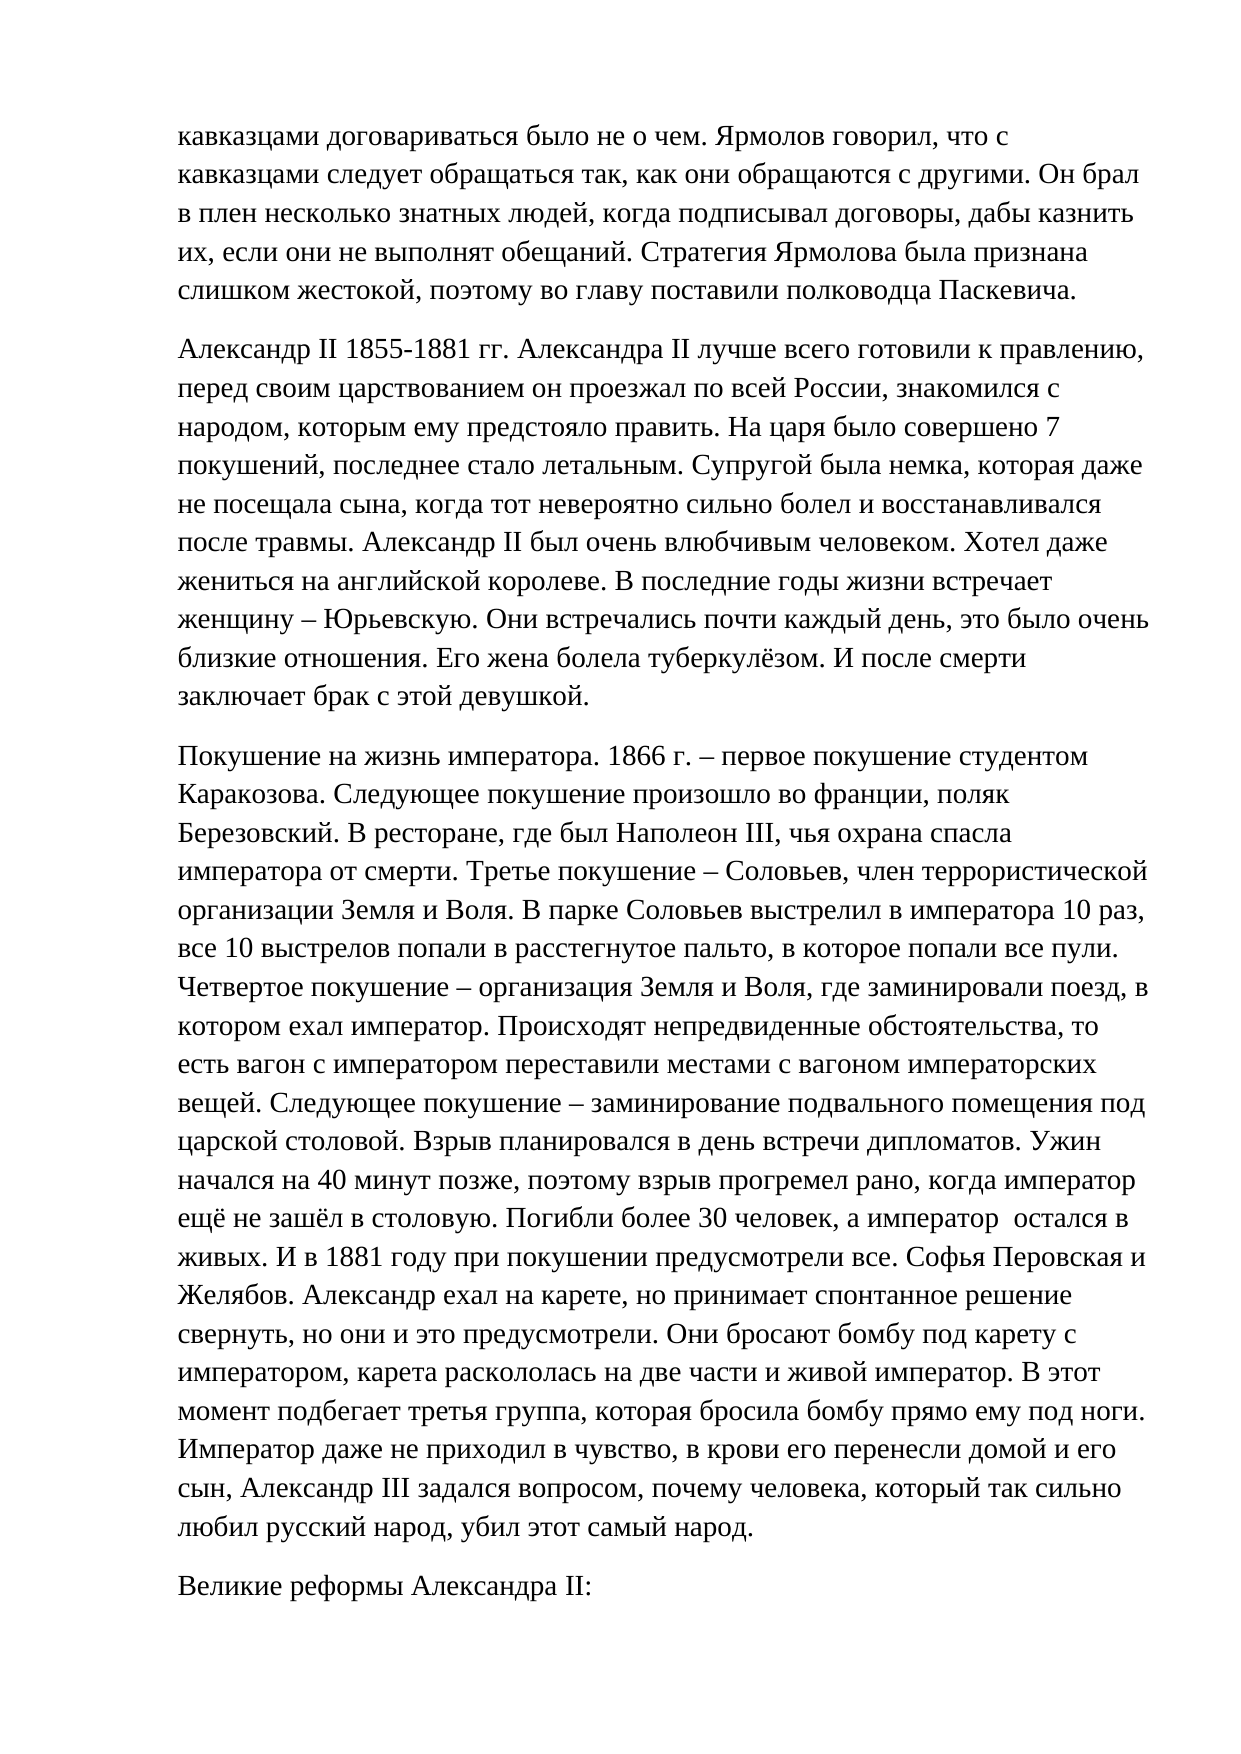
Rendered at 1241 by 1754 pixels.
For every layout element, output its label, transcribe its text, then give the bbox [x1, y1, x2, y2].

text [177, 118, 1152, 306]
text Великие реформы Александра II: [177, 1568, 1152, 1602]
text Александр II 1855-1881 гг. Александра II лучше всего готовили к правлению, перед своим царствованием он проезжал по всей России, знакомился с народом, которым ему предстояло править. На царя было совершено 7 покушений, последнее стало летальным. Супругой была немка, которая даже не посещала сына, когда тот невероятно сильно болел и восстанавливался после травмы. Александр II был очень влюбчивым человеком. Хотел даже жениться на английской королеве. В последние годы жизни встречает женщину – Юрьевскую. Они встречались почти каждый день, это было очень близкие отношения. Его жена болела туберкулёзом. И после смерти заключает брак с этой девушкой. [177, 332, 1152, 712]
text Покушение на жизнь императора. 1866 г. – первое покушение студентом Каракозова. Следующее покушение произошло во франции, поляк Березовский. В ресторане, где был Наполеон III, чья охрана спасла императора от смерти. Третье покушение – Соловьев, член террористической организации Земля и Воля. В парке Соловьев выстрелил в императора 10 раз, все 10 выстрелов попали в расстегнутое пальто, в которое попали все пули. Четвертое покушение – организация Земля и Воля, где заминировали поезд, в котором ехал император. Происходят непредвиденные обстоятельства, то есть вагон с императором переставили местами с вагоном императорских вещей. Следующее покушение – заминирование подвального помещения под царской столовой. Взрыв планировался в день встречи дипломатов. Ужин начался на 40 минут позже, поэтому взрыв прогремел рано, когда император ещё не зашёл в столовую. Погибли более 30 человек, а император остался в живых. И в 1881 году при покушении предусмотрели все. Софья Перовская и Желябов. Александр ехал на карете, но принимает спонтанное решение свернуть, но они и это предусмотрели. Они бросают бомбу под карету с императором, карета раскололась на две части и живой император. В этот момент подбегает третья группа, которая бросила бомбу прямо ему под ноги. Император даже не приходил в чувство, в крови его перенесли домой и его сын, Александр III задался вопросом, почему человека, который так сильно любил русский народ, убил этот самый народ. [177, 738, 1152, 1542]
